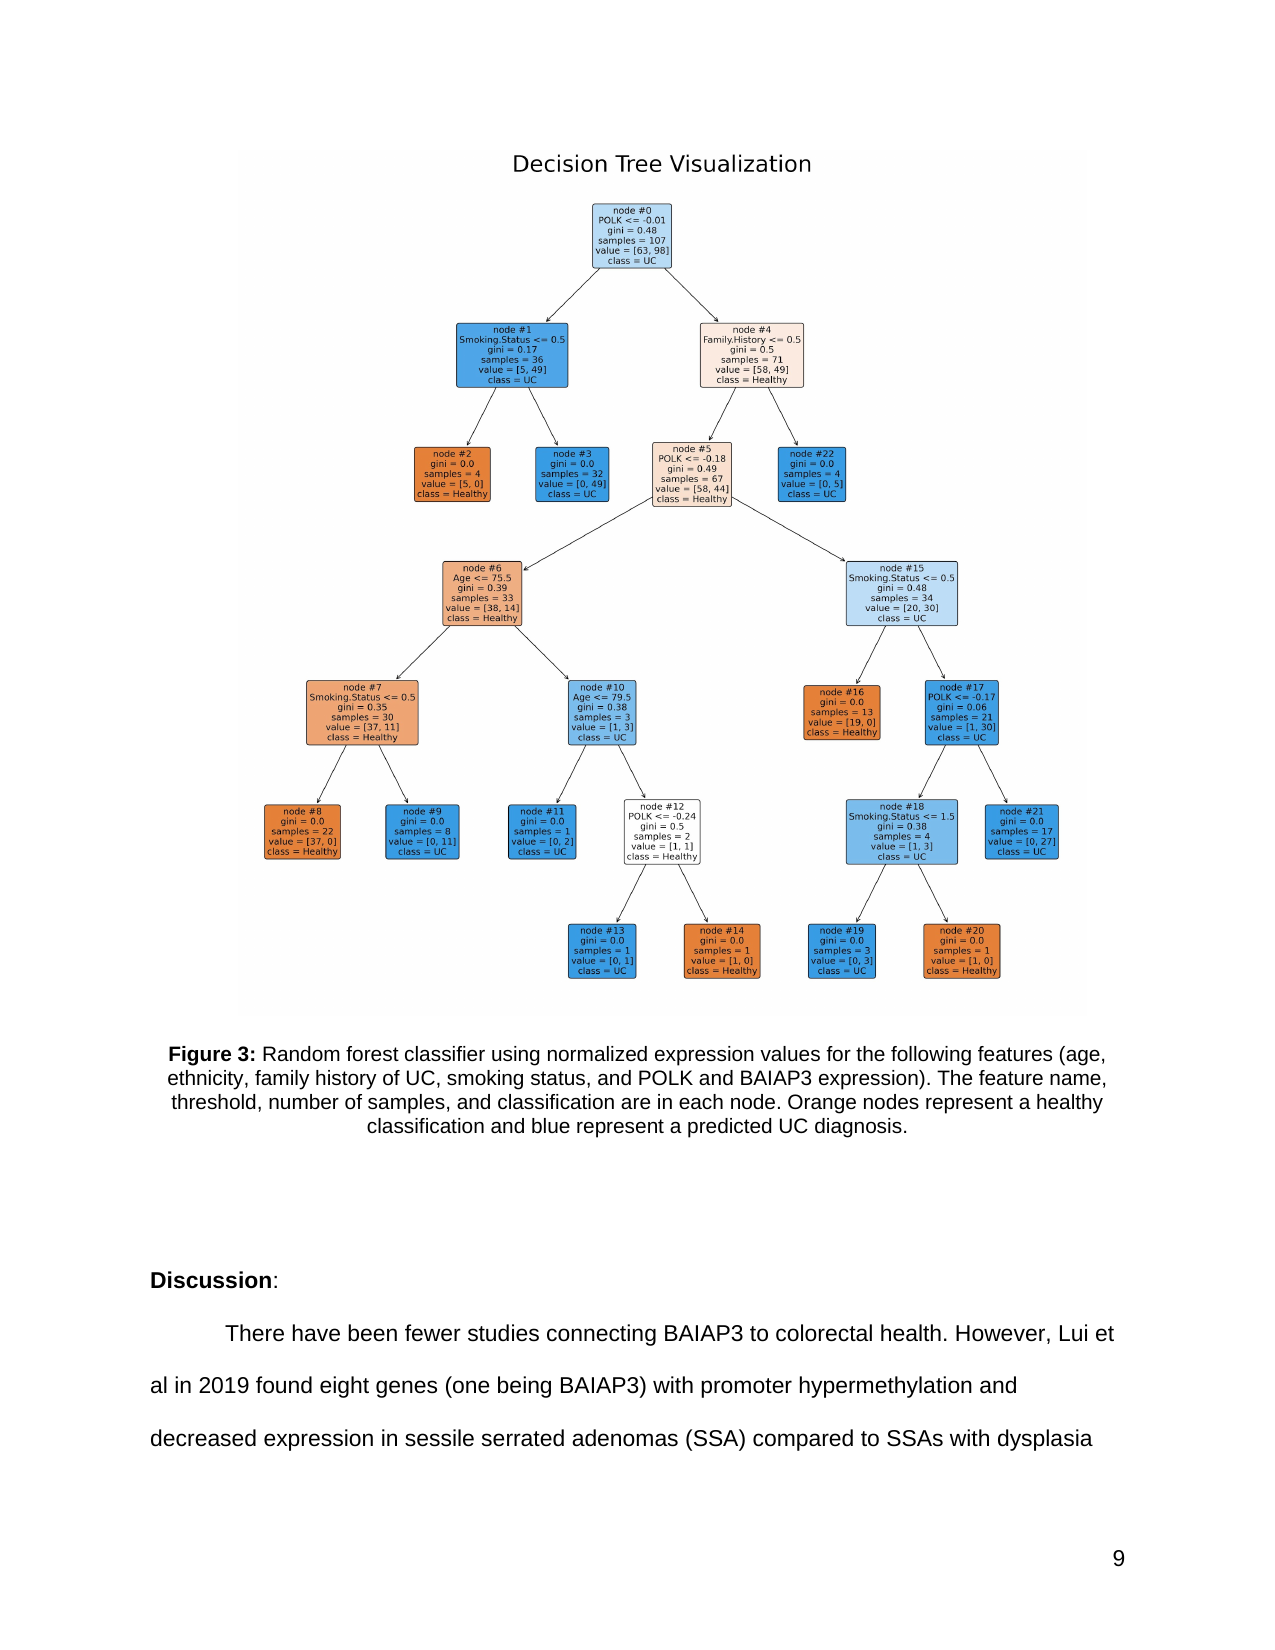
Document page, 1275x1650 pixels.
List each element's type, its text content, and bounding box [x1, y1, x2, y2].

text Discussion: [150, 1267, 1125, 1293]
text Figure 3: Random forest classifier using normalized expression values for the following features (age, ethnicity, family history of UC, smoking status, and POLK and BAIAP3 expression). The feature name, threshold, number of samples, and classification are in each node. Orange nodes represent a healthy classification and blue represent a predicted UC diagnosis. [150, 1042, 1125, 1138]
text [150, 1320, 1125, 1452]
picture [237, 150, 1087, 1016]
